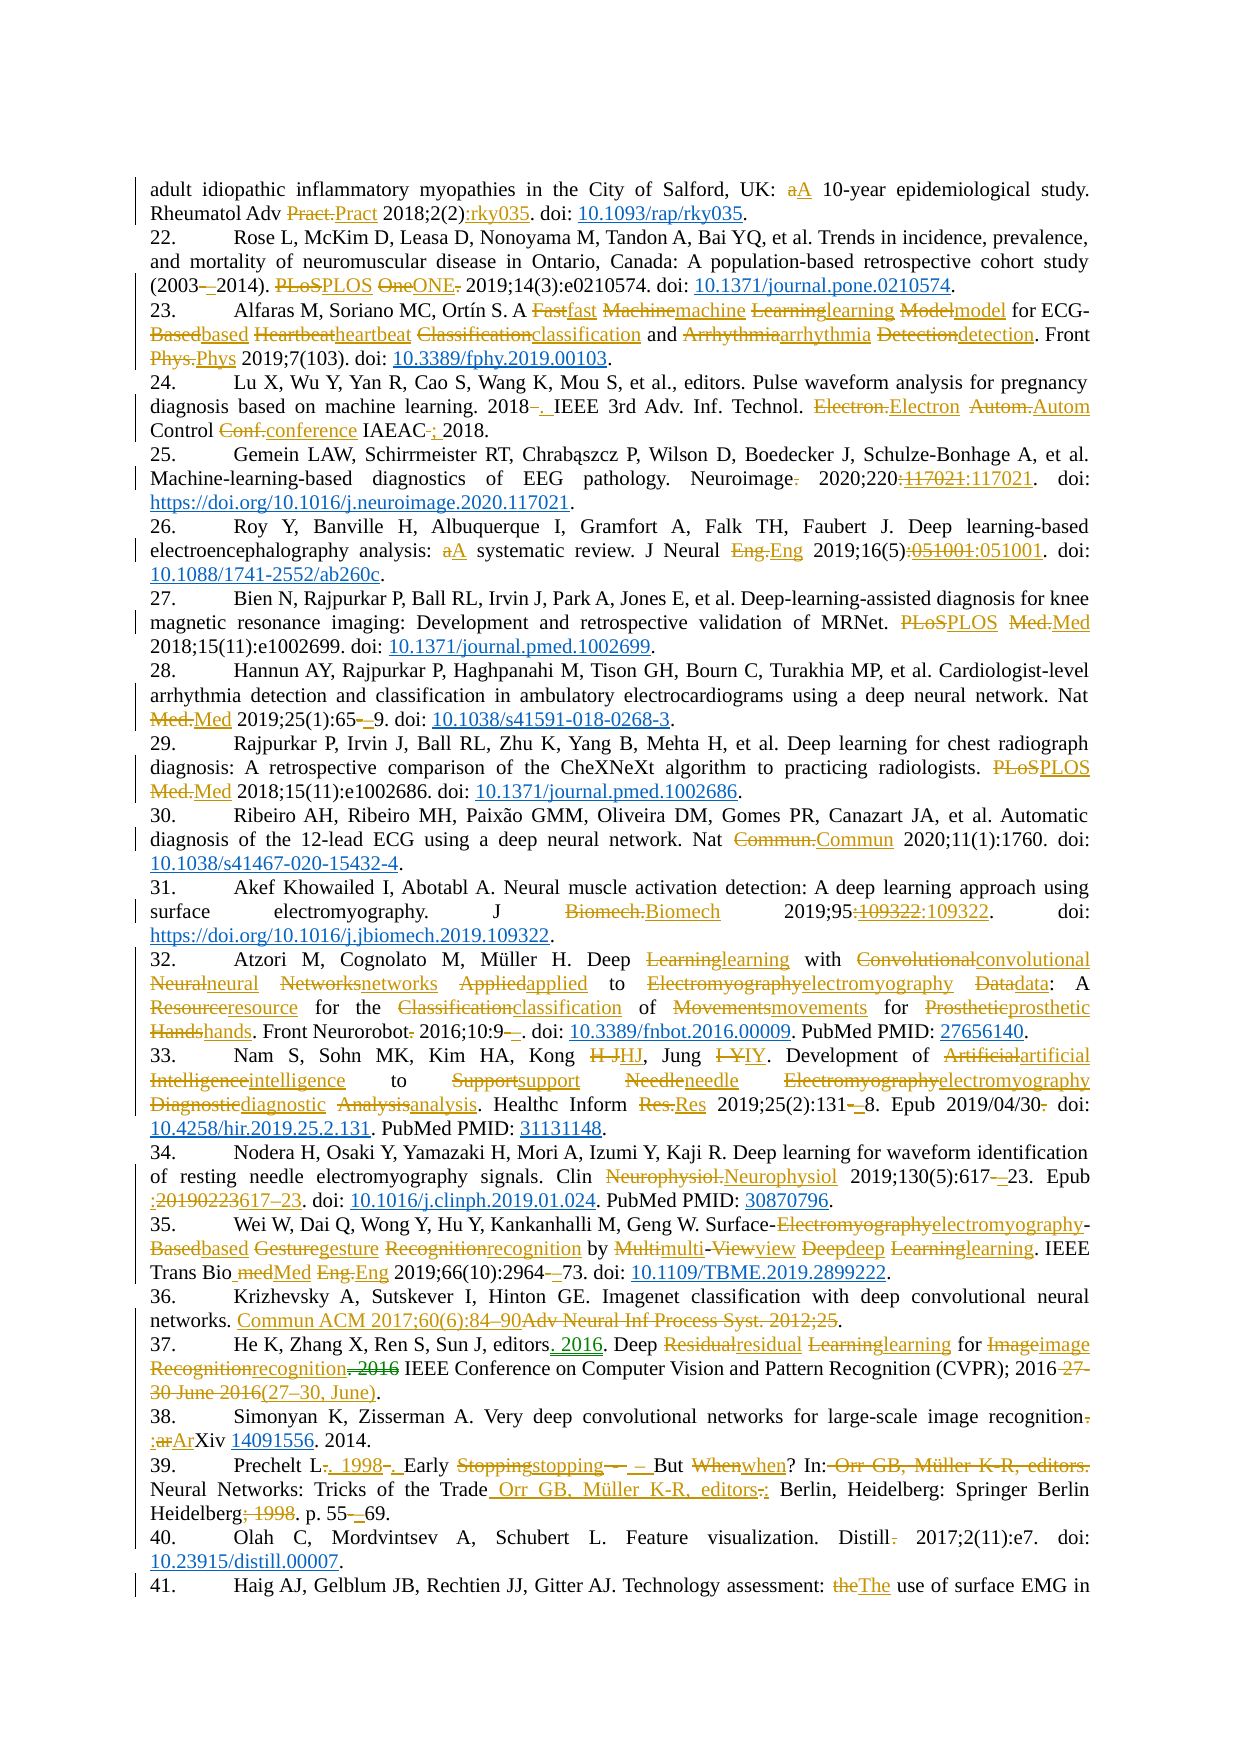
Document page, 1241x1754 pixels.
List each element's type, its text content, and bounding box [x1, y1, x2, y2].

text 24. Lu X, Wu Y, Yan R, Cao S, Wang K, Mou S, et al., editors. Pulse waveform analysis for pregnancy diagnosis based on machine learning. 2018IEEE 3rd Adv. Inf. Technol. Control IAEAC2018. [150, 370, 1090, 442]
text 34. Nodera H, Osaki Y, Yamazaki H, Mori A, Izumi Y, Kaji R. Deep learning for waveform identification of resting needle electromyography signals. Clin 2019;130(5):61723. Epub. doi: 10.1016/j.clinph.2019.01.024. PubMed PMID: 30870796. [150, 1140, 1090, 1212]
text 40. Olah C, Mordvintsev A, Schubert L. Feature visualization. Distill 2017;2(11):e7. doi: 10.23915/distill.00007. [150, 1525, 1090, 1573]
text 37. He K, Zhang X, Ren S, Sun J, editors. Deep for IEEE Conference on Computer Vision and Pattern Recognition (CVPR); 2016. [150, 1332, 1090, 1404]
text 33. Nam S, Sohn MK, Kim HA, Kong , Jung . Development of to . Healthc Inform 2019;25(2):1318. Epub 2019/04/30 doi: 10.4258/hir.2019.25.2.131. PubMed PMID: 31131148. [150, 1043, 1090, 1140]
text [150, 1573, 1090, 1597]
text 22. Rose L, McKim D, Leasa D, Nonoyama M, Tandon A, Bai YQ, et al. Trends in incidence, prevalence, and mortality of neuromuscular disease in Ontario, Canada: A population-based retrospective cohort study (20032014). 2019;14(3):e0210574. doi: 10.1371/journal.pone.0210574. [150, 225, 1090, 297]
text 23. Alfaras M, Soriano MC, Ortín S. A for ECG- and . Front 2019;7(103). doi: 10.3389/fphy.2019.00103. [150, 297, 1090, 370]
text 32. Atzori M, Cognolato M, Müller H. Deep with to : A for the of for . Front Neurorobot 2016;10:9. doi: 10.3389/fnbot.2016.00009. PubMed PMID: 27656140. [150, 947, 1090, 1043]
text 39. Prechelt LEarly But ? In: Neural Networks: Tricks of the Trade Berlin, Heidelberg: Springer Berlin Heidelberg. p. 5569. [150, 1452, 1090, 1525]
text 30. Ribeiro AH, Ribeiro MH, Paixão GMM, Oliveira DM, Gomes PR, Canazart JA, et al. Automatic diagnosis of the 12-lead ECG using a deep neural network. Nat 2020;11(1):1760. doi: 10.1038/s41467-020-15432-4. [150, 803, 1090, 875]
text 25. Gemein LAW, Schirrmeister RT, Chrabąszcz P, Wilson D, Boedecker J, Schulze-Bonhage A, et al. Machine-learning-based diagnostics of EEG pathology. Neuroimage 2020;220. doi: https://doi.org/10.1016/j.neuroimage.2020.117021. [150, 442, 1090, 514]
text 26. Roy Y, Banville H, Albuquerque I, Gramfort A, Falk TH, Faubert J. Deep learning-based electroencephalography analysis: systematic review. J Neural 2019;16(5). doi: 10.1088/1741-2552/ab260c. [150, 514, 1090, 586]
text 38. Simonyan K, Zisserman A. Very deep convolutional networks for large-scale image recognitionXiv 14091556. 2014. [150, 1404, 1090, 1452]
text 31. Akef Khowailed I, Abotabl A. Neural muscle activation detection: A deep learning approach using surface electromyography. J 2019;95. doi: https://doi.org/10.1016/j.jbiomech.2019.109322. [150, 875, 1090, 947]
text 28. Hannun AY, Rajpurkar P, Haghpanahi M, Tison GH, Bourn C, Turakhia MP, et al. Cardiologist-level arrhythmia detection and classification in ambulatory electrocardiograms using a deep neural network. Nat 2019;25(1):659. doi: 10.1038/s41591-018-0268-3. [150, 658, 1090, 731]
text 29. Rajpurkar P, Irvin J, Ball RL, Zhu K, Yang B, Mehta H, et al. Deep learning for chest radiograph diagnosis: A retrospective comparison of the CheXNeXt algorithm to practicing radiologists. 2018;15(11):e1002686. doi: 10.1371/journal.pmed.1002686. [150, 731, 1090, 803]
text 27. Bien N, Rajpurkar P, Ball RL, Irvin J, Park A, Jones E, et al. Deep-learning-assisted diagnosis for knee magnetic resonance imaging: Development and retrospective validation of MRNet. 2018;15(11):e1002699. doi: 10.1371/journal.pmed.1002699. [150, 586, 1090, 658]
text 36. Krizhevsky A, Sutskever I, Hinton GE. Imagenet classification with deep convolutional neural networks. . [150, 1284, 1090, 1332]
text 35. Wei W, Dai Q, Wong Y, Hu Y, Kankanhalli M, Geng W. Surface-- by - . IEEE Trans Bio 2019;66(10):296473. doi: 10.1109/TBME.2019.2899222. [150, 1212, 1090, 1284]
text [150, 177, 1090, 225]
